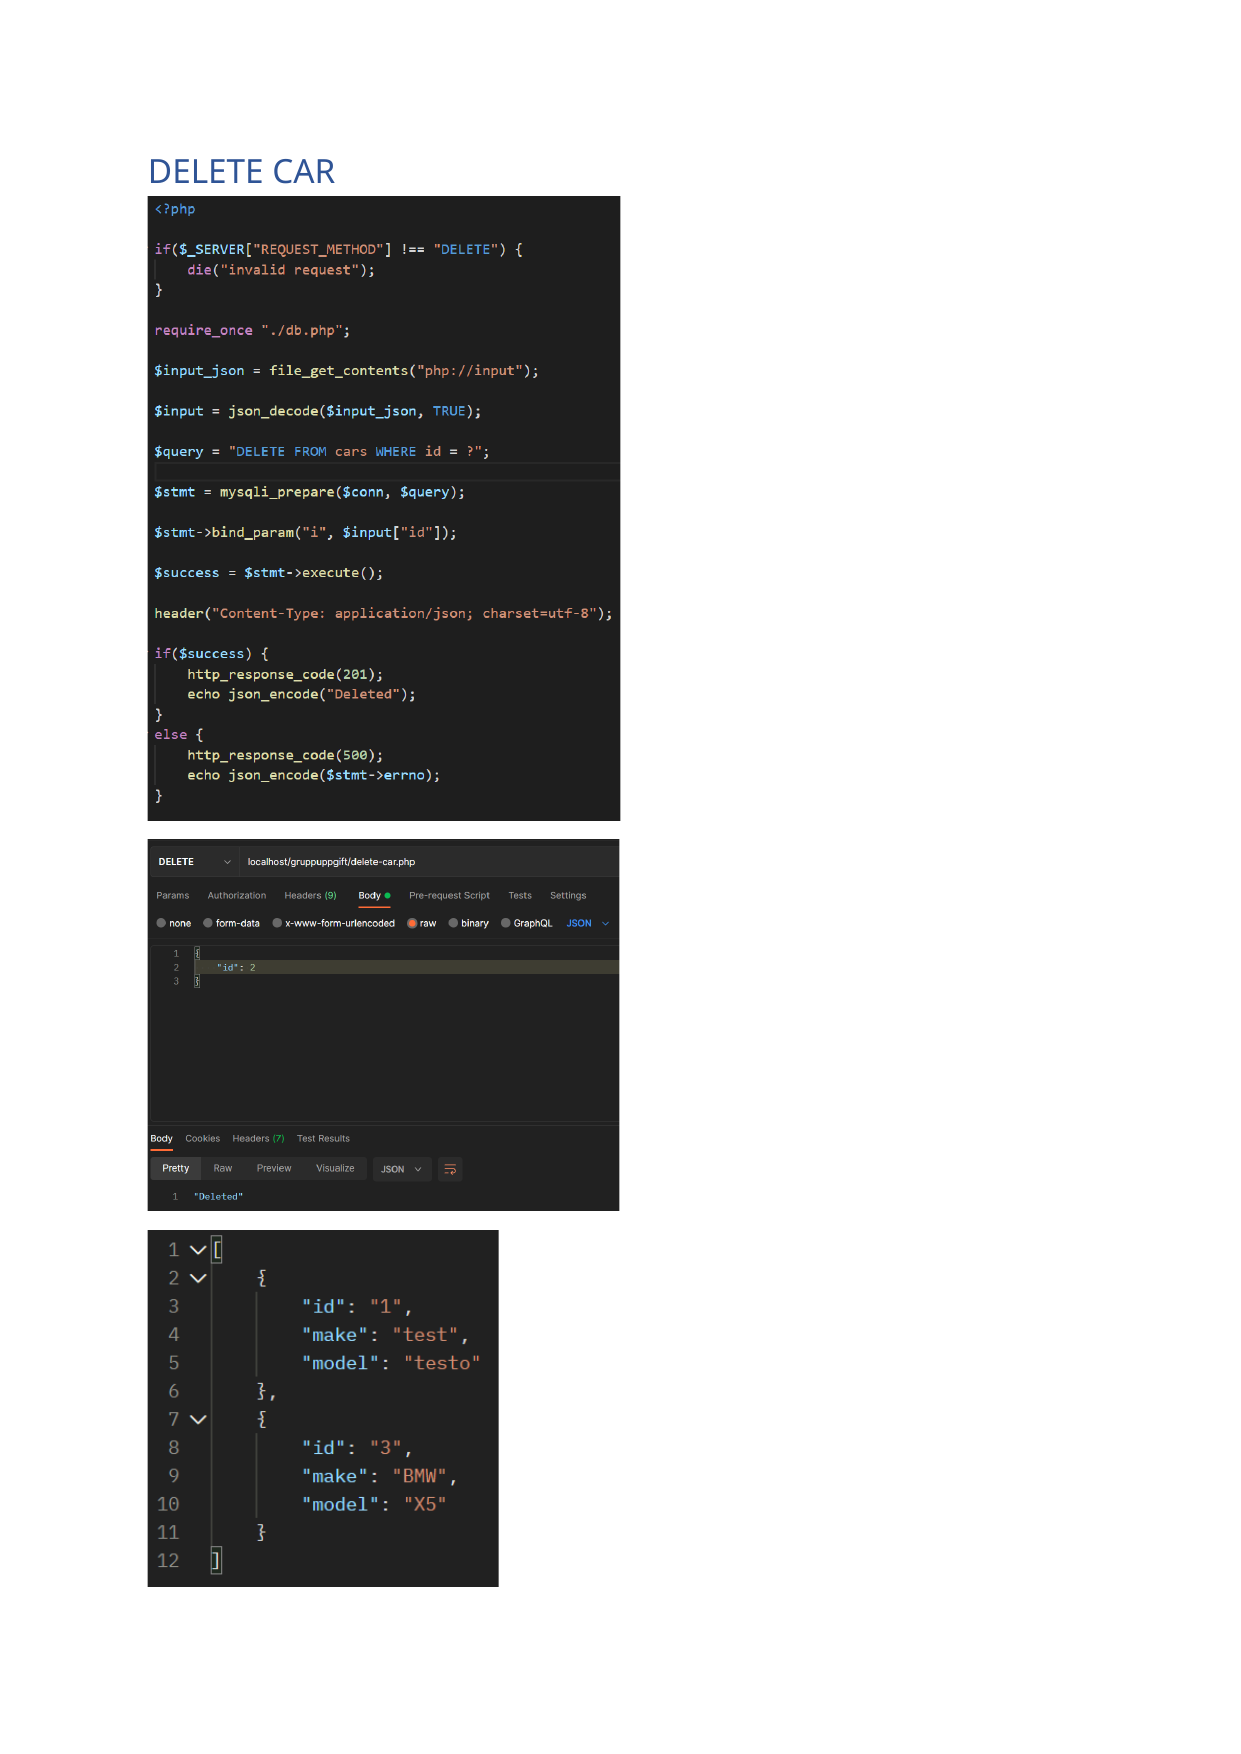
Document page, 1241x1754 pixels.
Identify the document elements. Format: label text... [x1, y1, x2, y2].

subtitle DELETE CAR [148, 148, 1093, 193]
picture [147, 1230, 499, 1587]
picture [147, 196, 621, 821]
picture [147, 839, 620, 1211]
